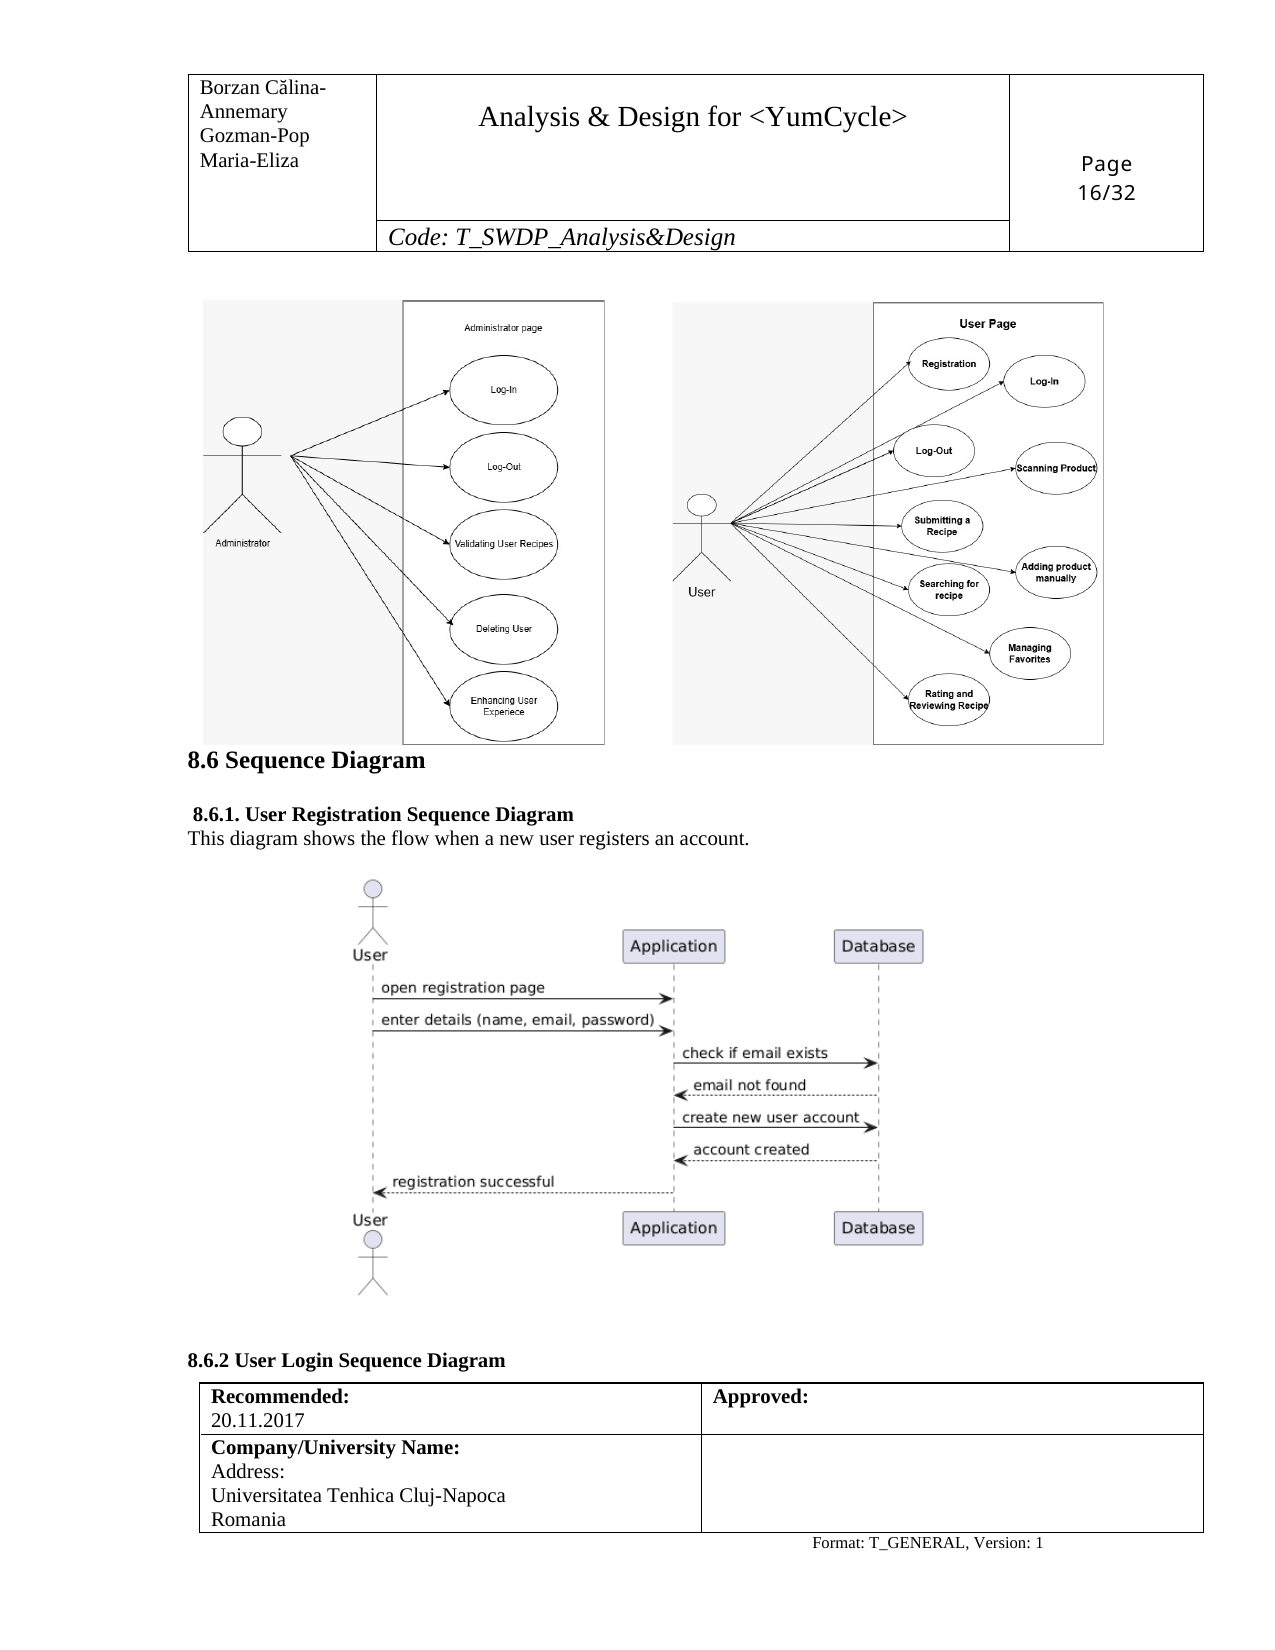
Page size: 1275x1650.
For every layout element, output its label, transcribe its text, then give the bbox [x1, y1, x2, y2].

picture [347, 874, 928, 1301]
picture [672, 302, 1104, 745]
picture [203, 300, 605, 745]
text This diagram shows the flow when a new user registers an account. [187, 826, 1087, 850]
text 8.6.2 User Login Sequence Diagram [187, 1348, 1087, 1372]
text 8.6.1. User Registration Sequence Diagram [187, 802, 1087, 826]
text 8.6 Sequence Diagram [187, 745, 1087, 773]
